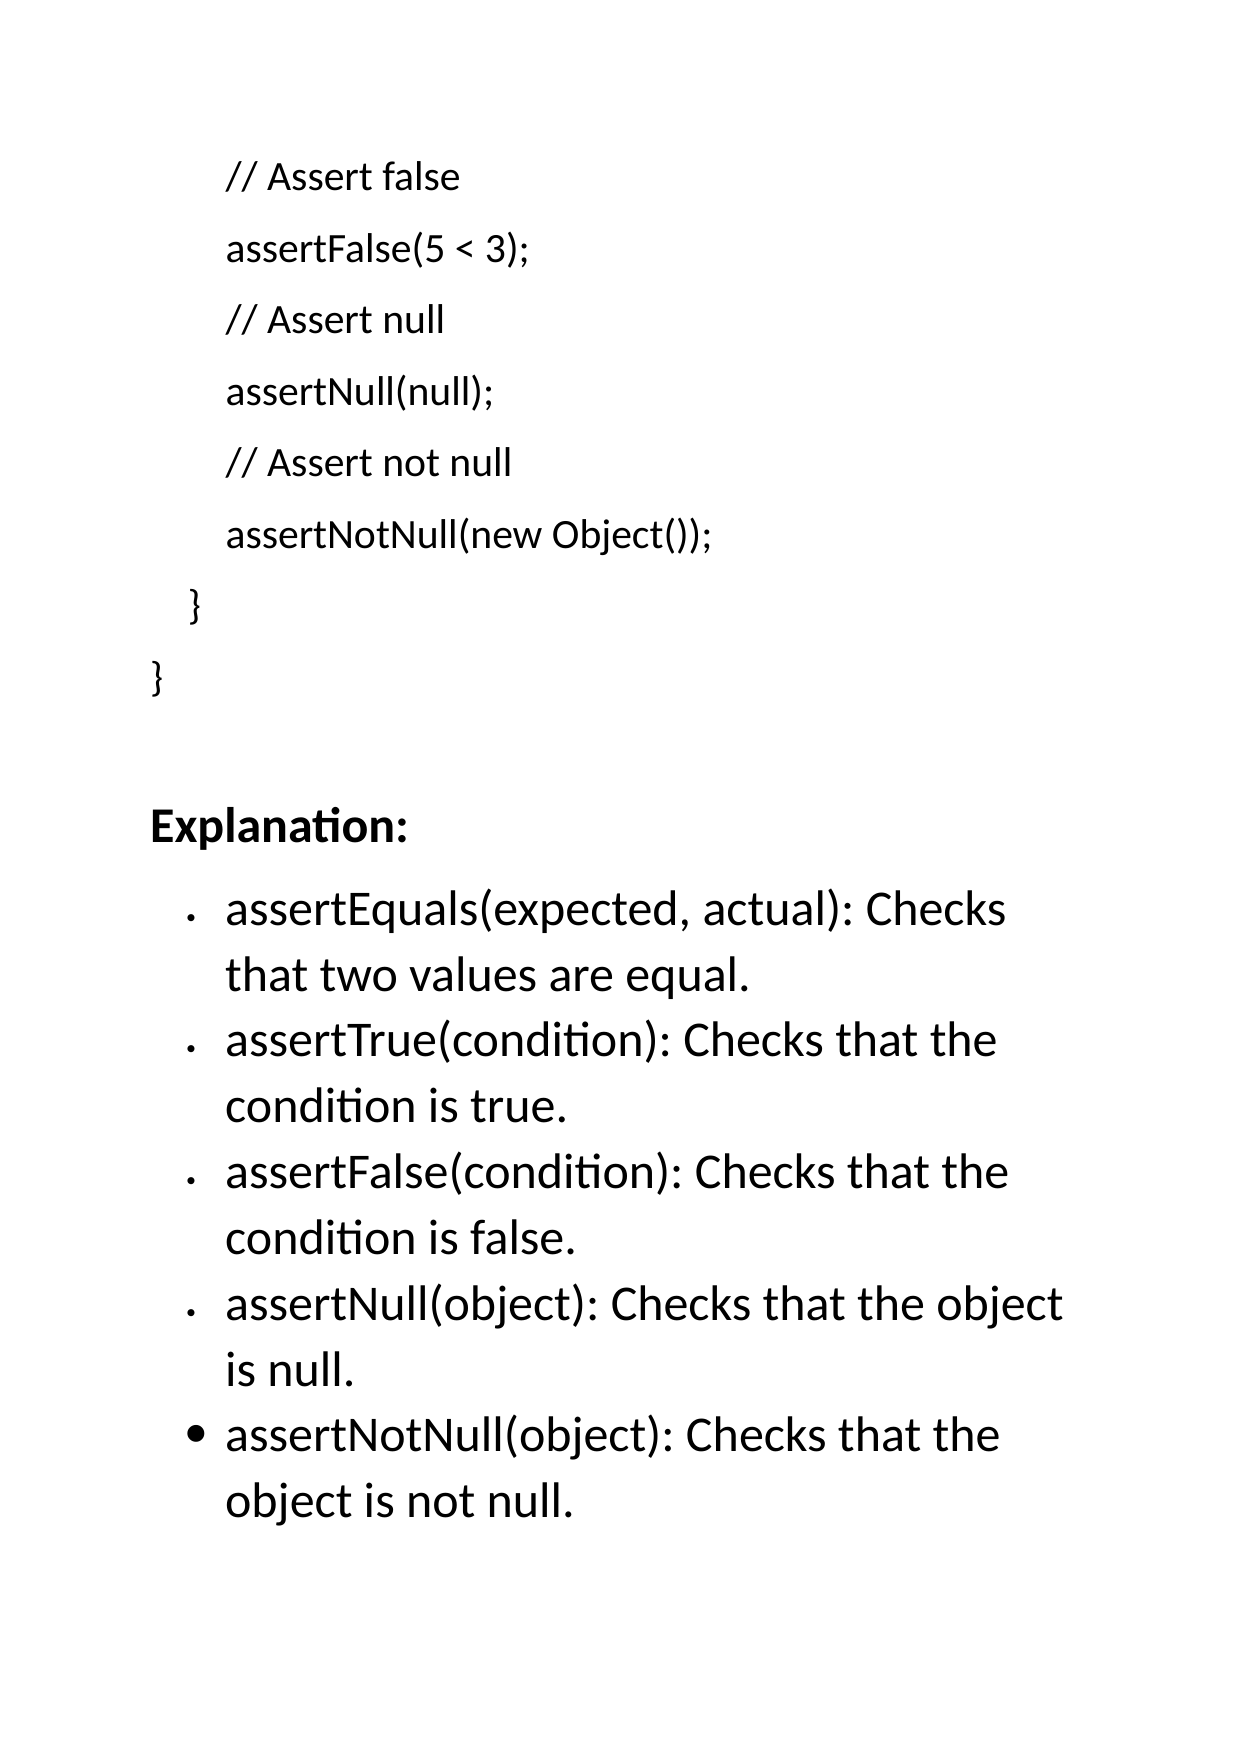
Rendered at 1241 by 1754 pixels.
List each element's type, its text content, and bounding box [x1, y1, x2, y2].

text } [150, 579, 1090, 630]
text assertFalse(5 < 3); [150, 222, 1090, 272]
list assertTrue(condition): Checks that the condition is true. [187, 1008, 1090, 1135]
text Explanation: [150, 794, 1090, 855]
text // Assert not null [150, 436, 1090, 487]
text } [150, 651, 1090, 702]
list assertNull(object): Checks that the object is null. [187, 1272, 1090, 1398]
list assertNotNull(object): Checks that the object is not null. [187, 1403, 1090, 1530]
list assertFalse(condition): Checks that the condition is false. [187, 1140, 1090, 1267]
text // Assert false [150, 150, 1090, 201]
text assertNull(null); [150, 365, 1090, 416]
text assertNotNull(new Object()); [150, 508, 1090, 559]
text // Assert null [150, 293, 1090, 344]
list assertEquals(expected, actual): Checks that two values are equal. [187, 877, 1090, 1003]
